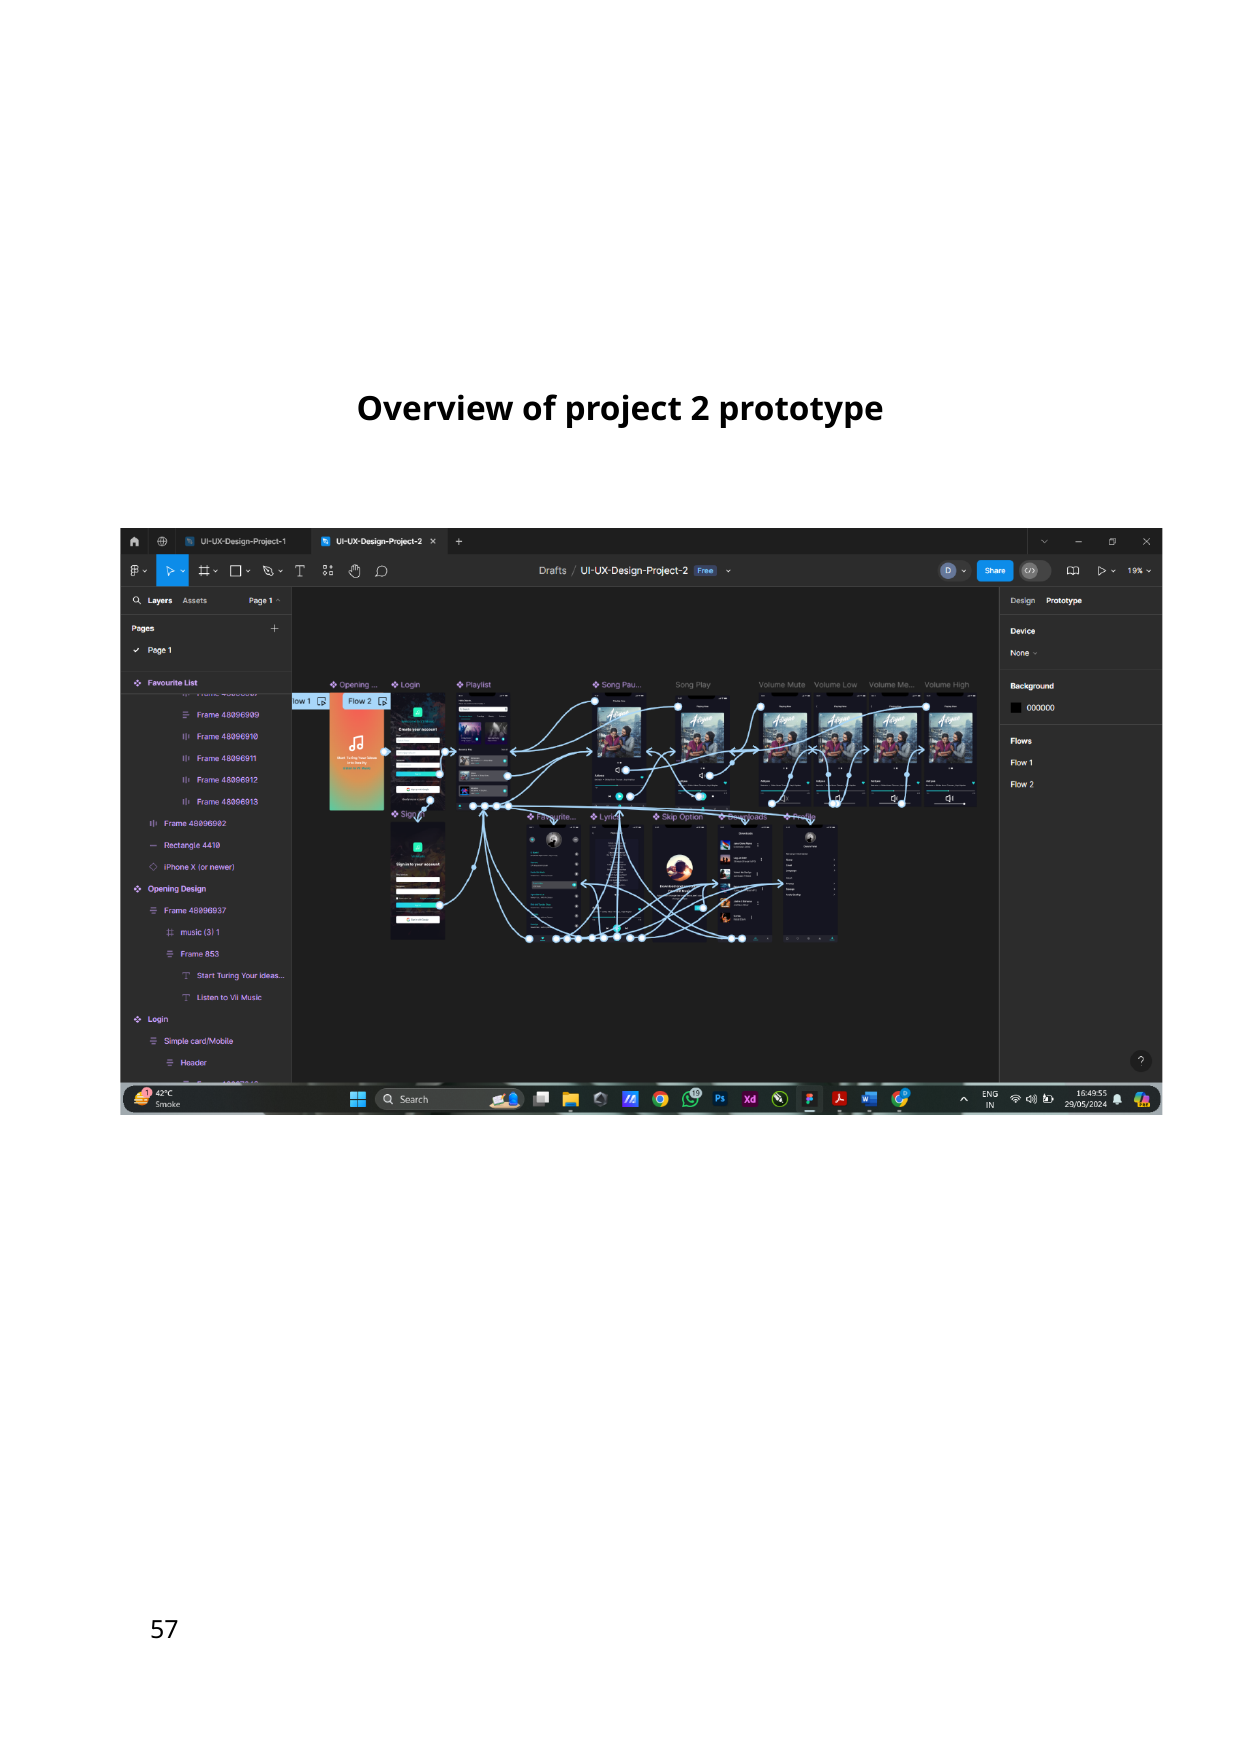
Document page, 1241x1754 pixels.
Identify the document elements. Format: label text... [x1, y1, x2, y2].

picture [120, 528, 1163, 1115]
list Overview of project 2 prototype [150, 385, 1090, 430]
